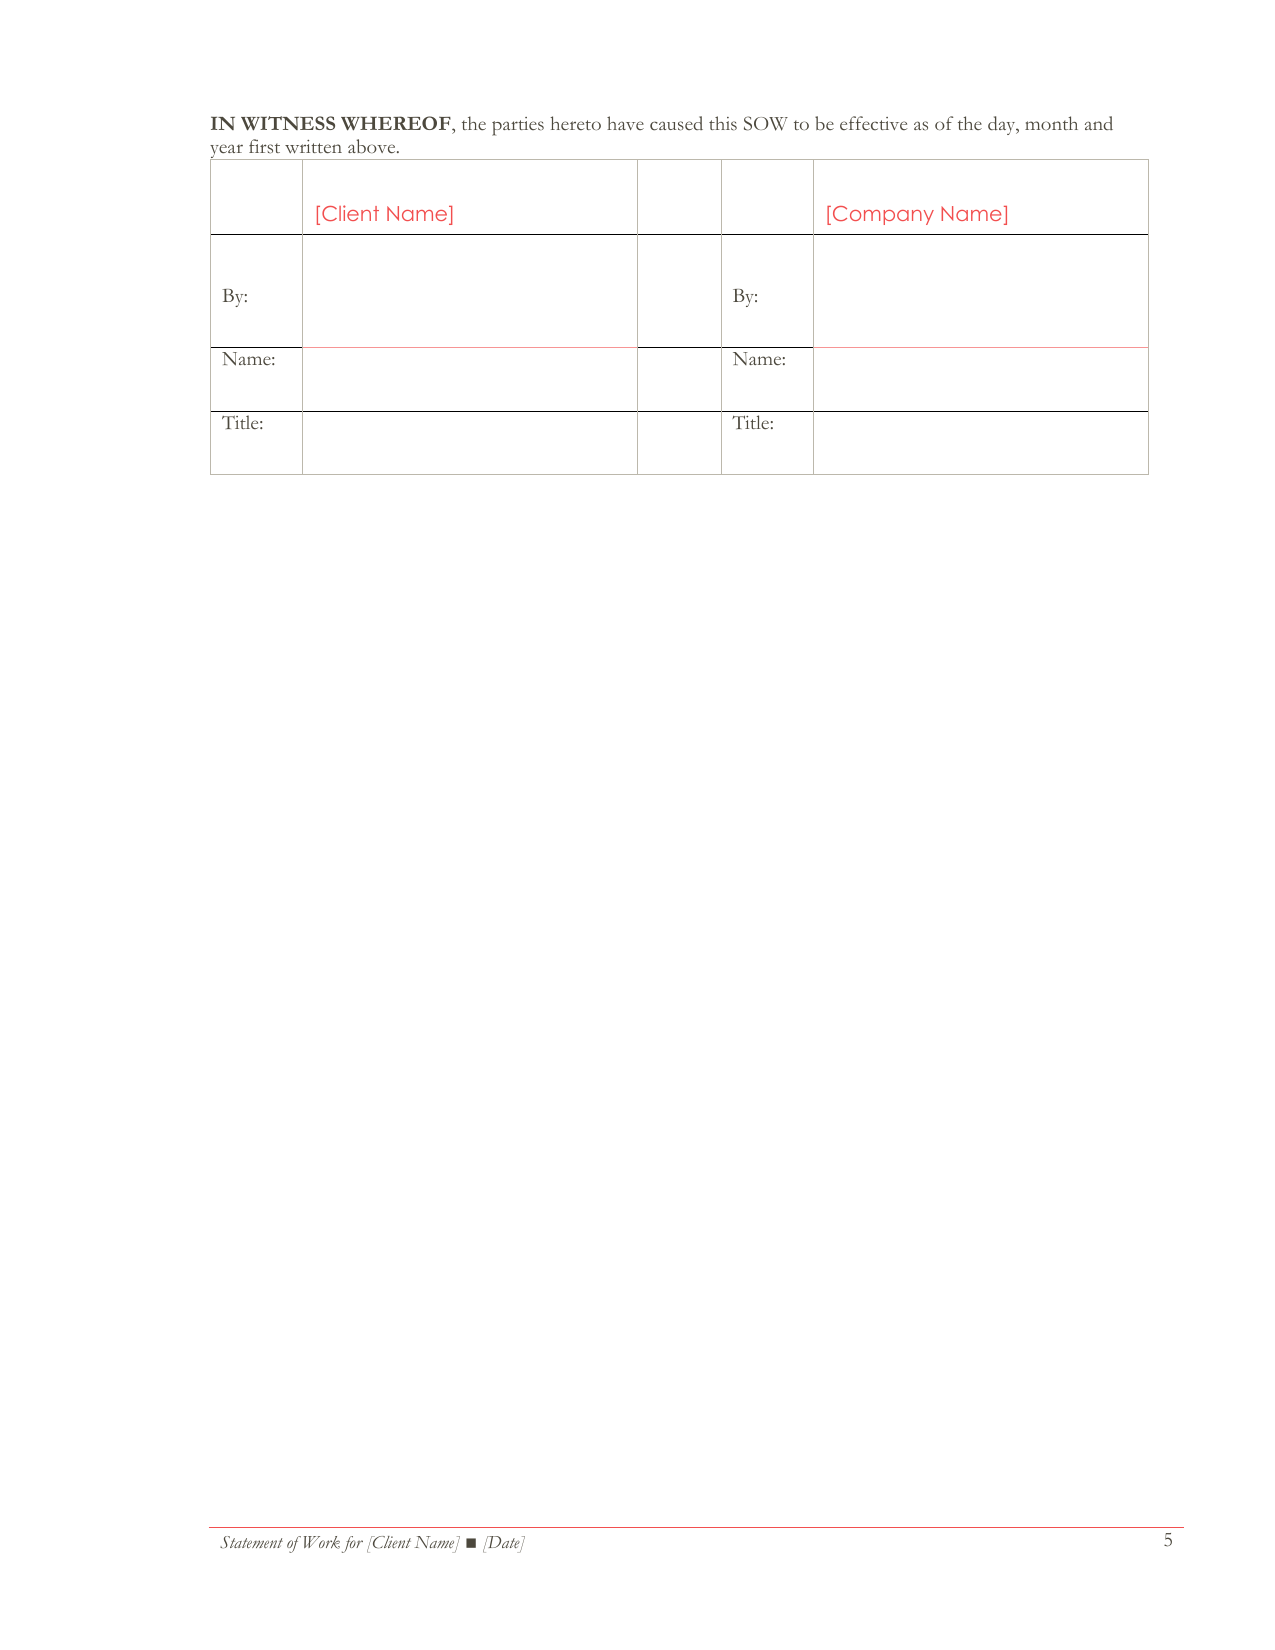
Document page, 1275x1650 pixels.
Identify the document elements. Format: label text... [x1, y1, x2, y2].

table_cell [303, 412, 637, 474]
table_cell [303, 235, 637, 347]
table_cell [303, 348, 637, 411]
table_cell Title: [211, 412, 302, 474]
table_cell Name: [211, 348, 302, 411]
table_header [722, 160, 813, 234]
table_cell Title: [722, 412, 813, 474]
table_cell [814, 412, 1148, 474]
table_cell [814, 348, 1148, 411]
table_cell [638, 412, 721, 474]
table_header [638, 160, 721, 234]
table_cell By: [211, 235, 302, 347]
table_cell [638, 235, 721, 347]
text IN WITNESS WHEREOF, the parties hereto have caused this SOW to be effective as of the day, month and year first written above. [210, 112, 1147, 159]
table_cell By: [722, 235, 813, 347]
table_header [Company Name] [814, 160, 1148, 234]
table_header [211, 160, 302, 234]
table_header [Client Name] [303, 160, 637, 234]
table_cell Name: [722, 348, 813, 411]
table_cell [814, 235, 1148, 347]
table_cell [638, 348, 721, 411]
